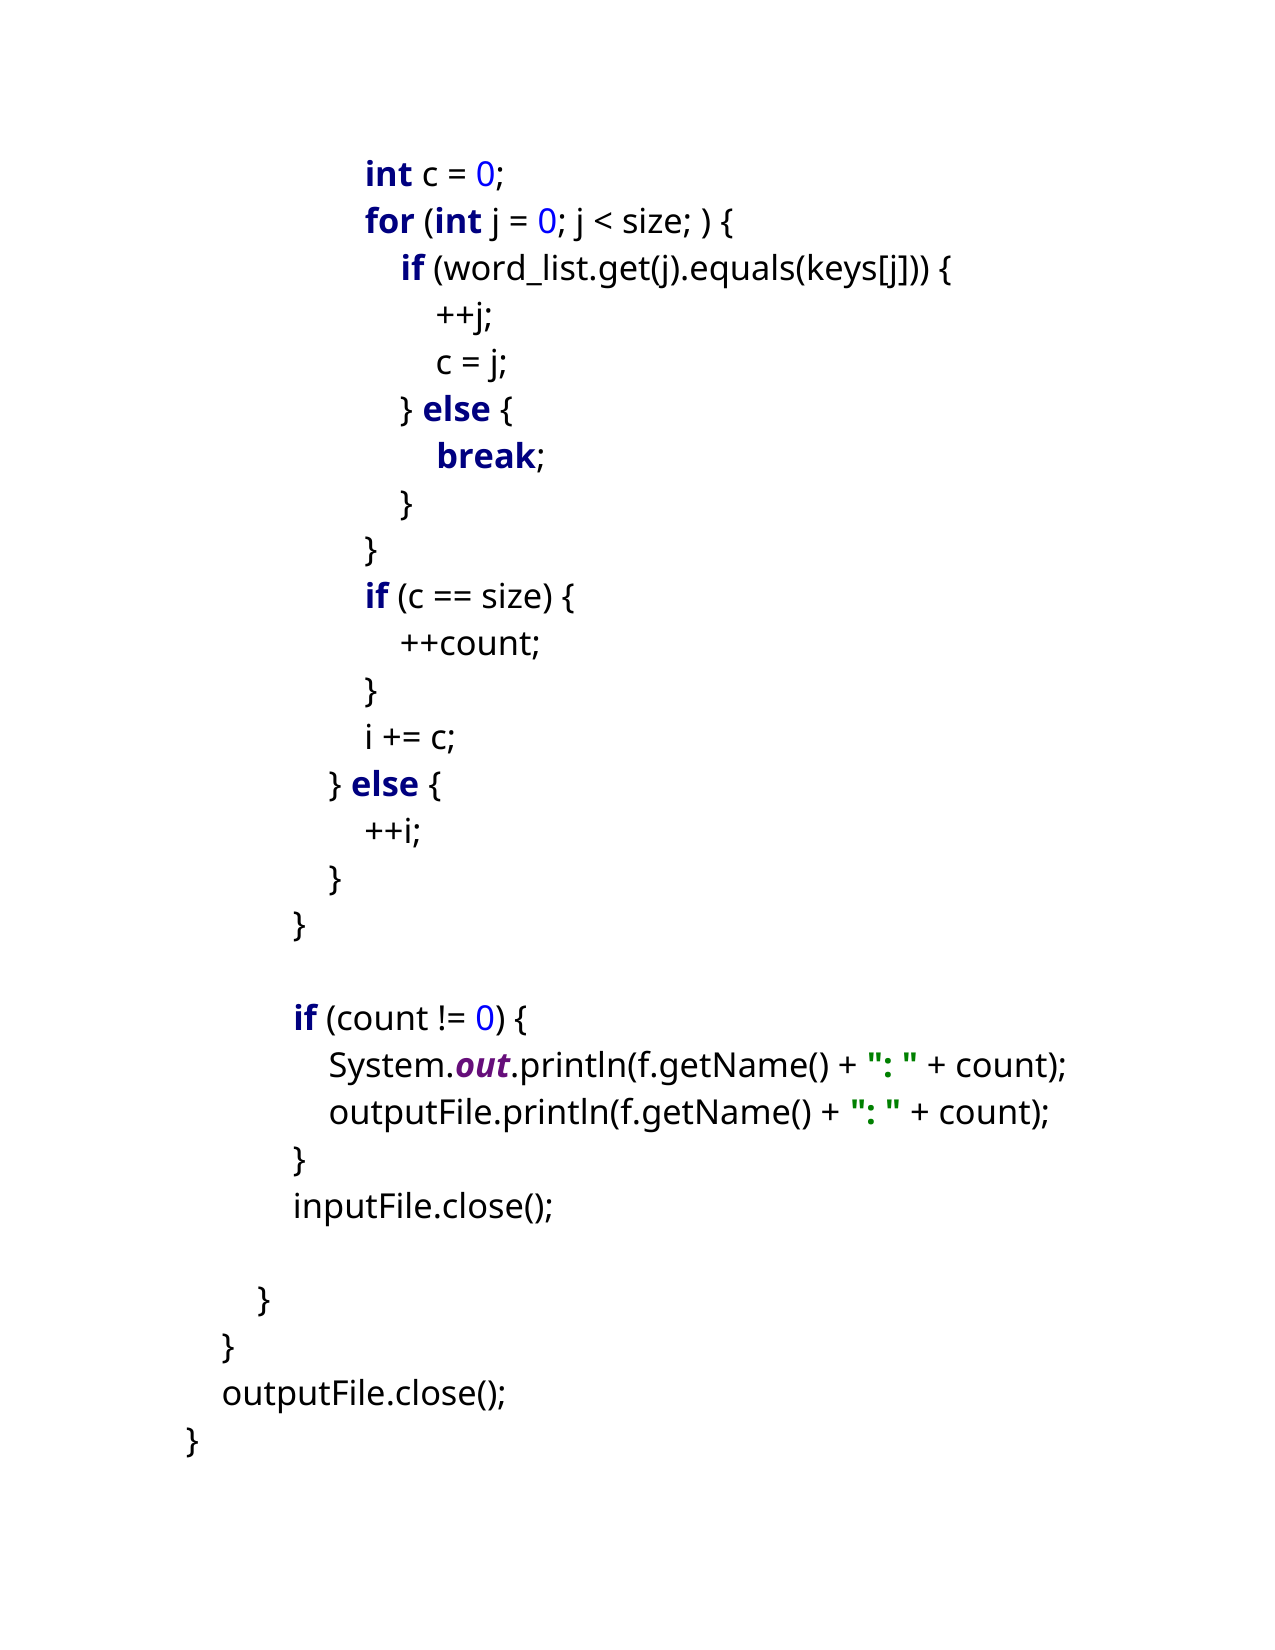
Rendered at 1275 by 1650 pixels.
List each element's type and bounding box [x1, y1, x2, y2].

text [150, 150, 1125, 1462]
